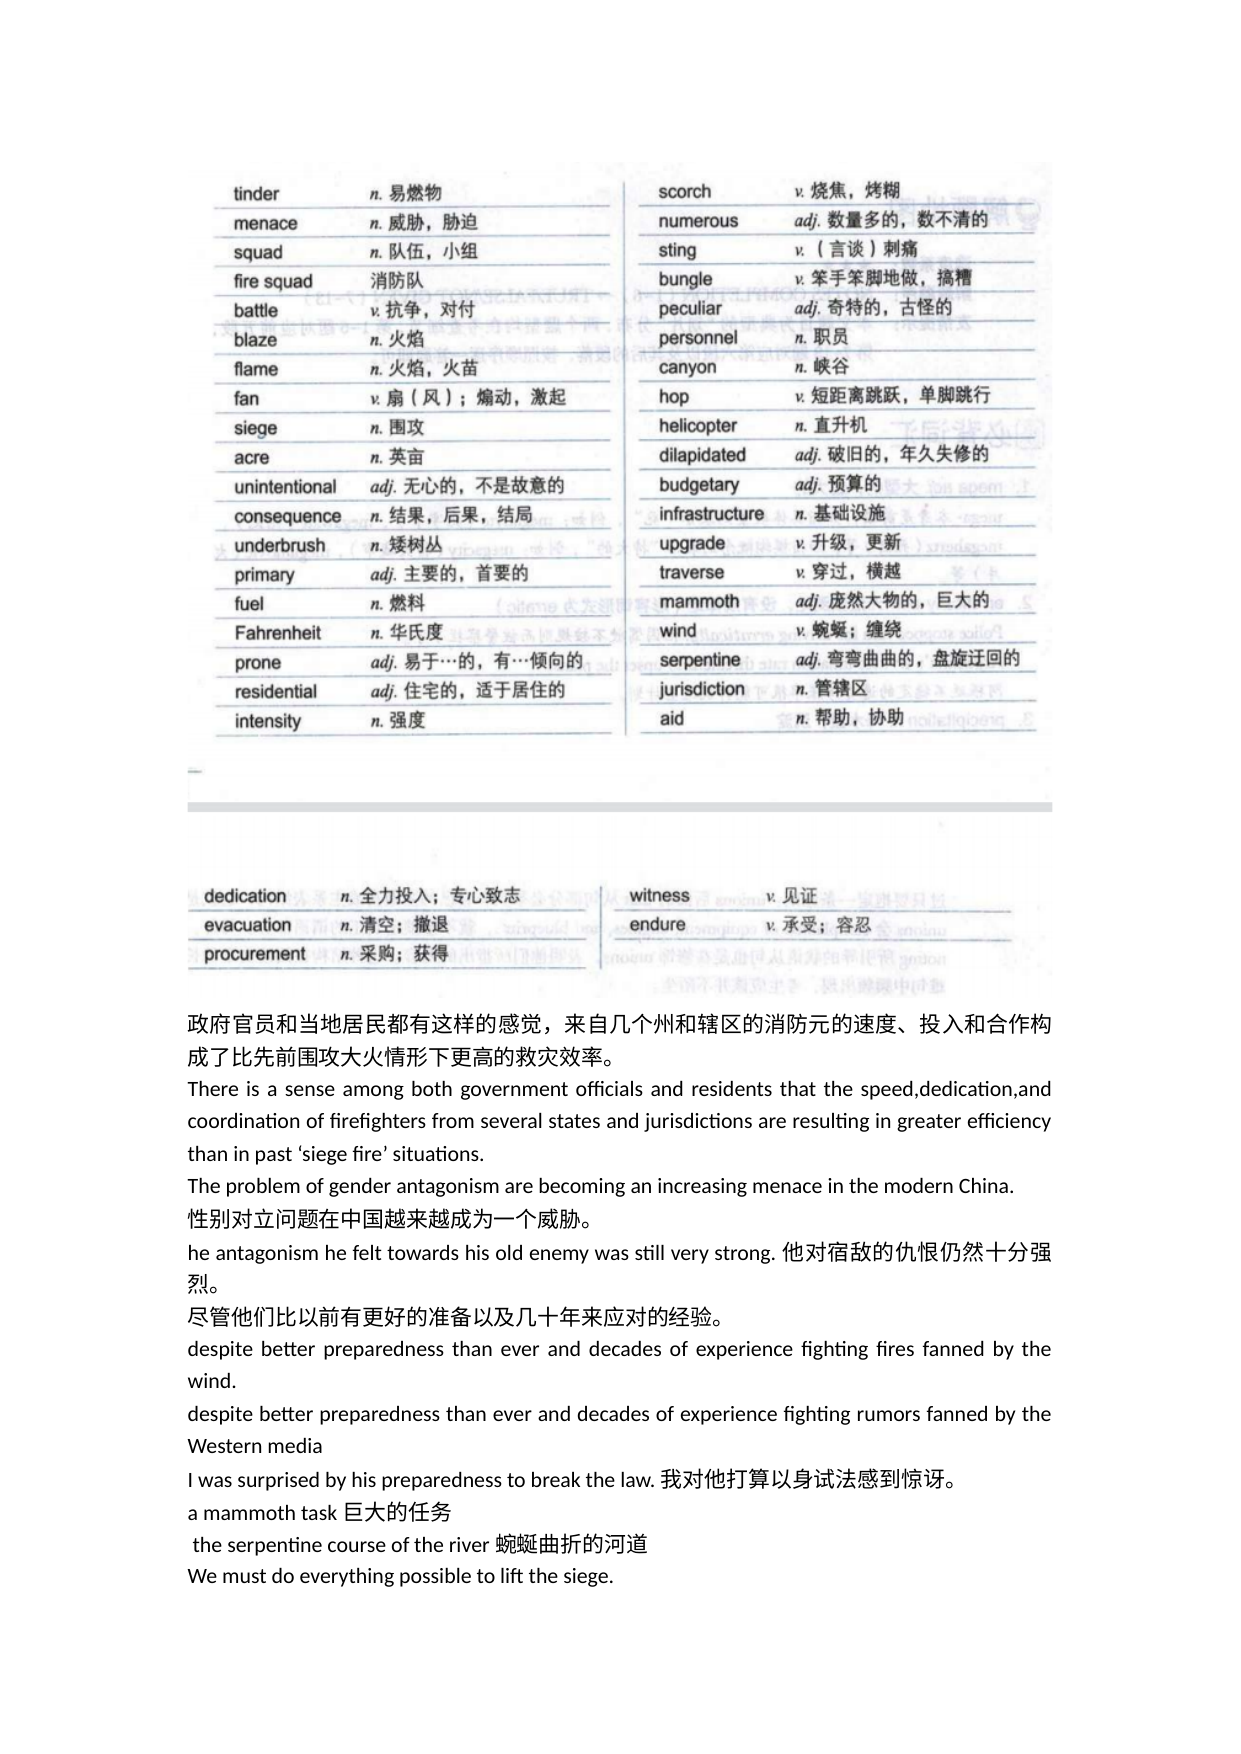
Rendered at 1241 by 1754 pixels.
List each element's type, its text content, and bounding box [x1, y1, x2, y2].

text There is a sense among both government officials and residents that the speed,dedication,and coordination of firefighters from several states and jurisdictions are resulting in greater efficiency than in past ‘siege fire’ situations. [187, 1072, 1053, 1169]
text 政府官员和当地居民都有这样的感觉，来自几个州和辖区的消防元的速度、投入和合作构成了比先前围攻大火情形下更高的救灾效率。 [187, 1007, 1053, 1072]
text The problem of gender antagonism are becoming an increasing menace in the modern China. [187, 1169, 1053, 1202]
text the serpentine course of the river 蜿蜒曲折的河道 [187, 1527, 1053, 1559]
text 性别对立问题在中国越来越成为一个威胁。 [187, 1202, 1053, 1234]
text he antagonism he felt towards his old enemy was still very strong. 他对宿敌的仇恨仍然十分强烈。 [187, 1234, 1053, 1299]
text despite better preparedness than ever and decades of experience fighting rumors fanned by the Western media [187, 1397, 1053, 1462]
text I was surprised by his preparedness to break the law. 我对他打算以身试法感到惊讶。 a mammoth task 巨大的任务 [187, 1462, 1053, 1527]
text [187, 1559, 1053, 1592]
text despite better preparedness than ever and decades of experience fighting fires fanned by the wind. [187, 1332, 1053, 1397]
text 尽管他们比以前有更好的准备以及几十年来应对的经验。 [187, 1299, 1053, 1332]
picture [187, 162, 1053, 998]
